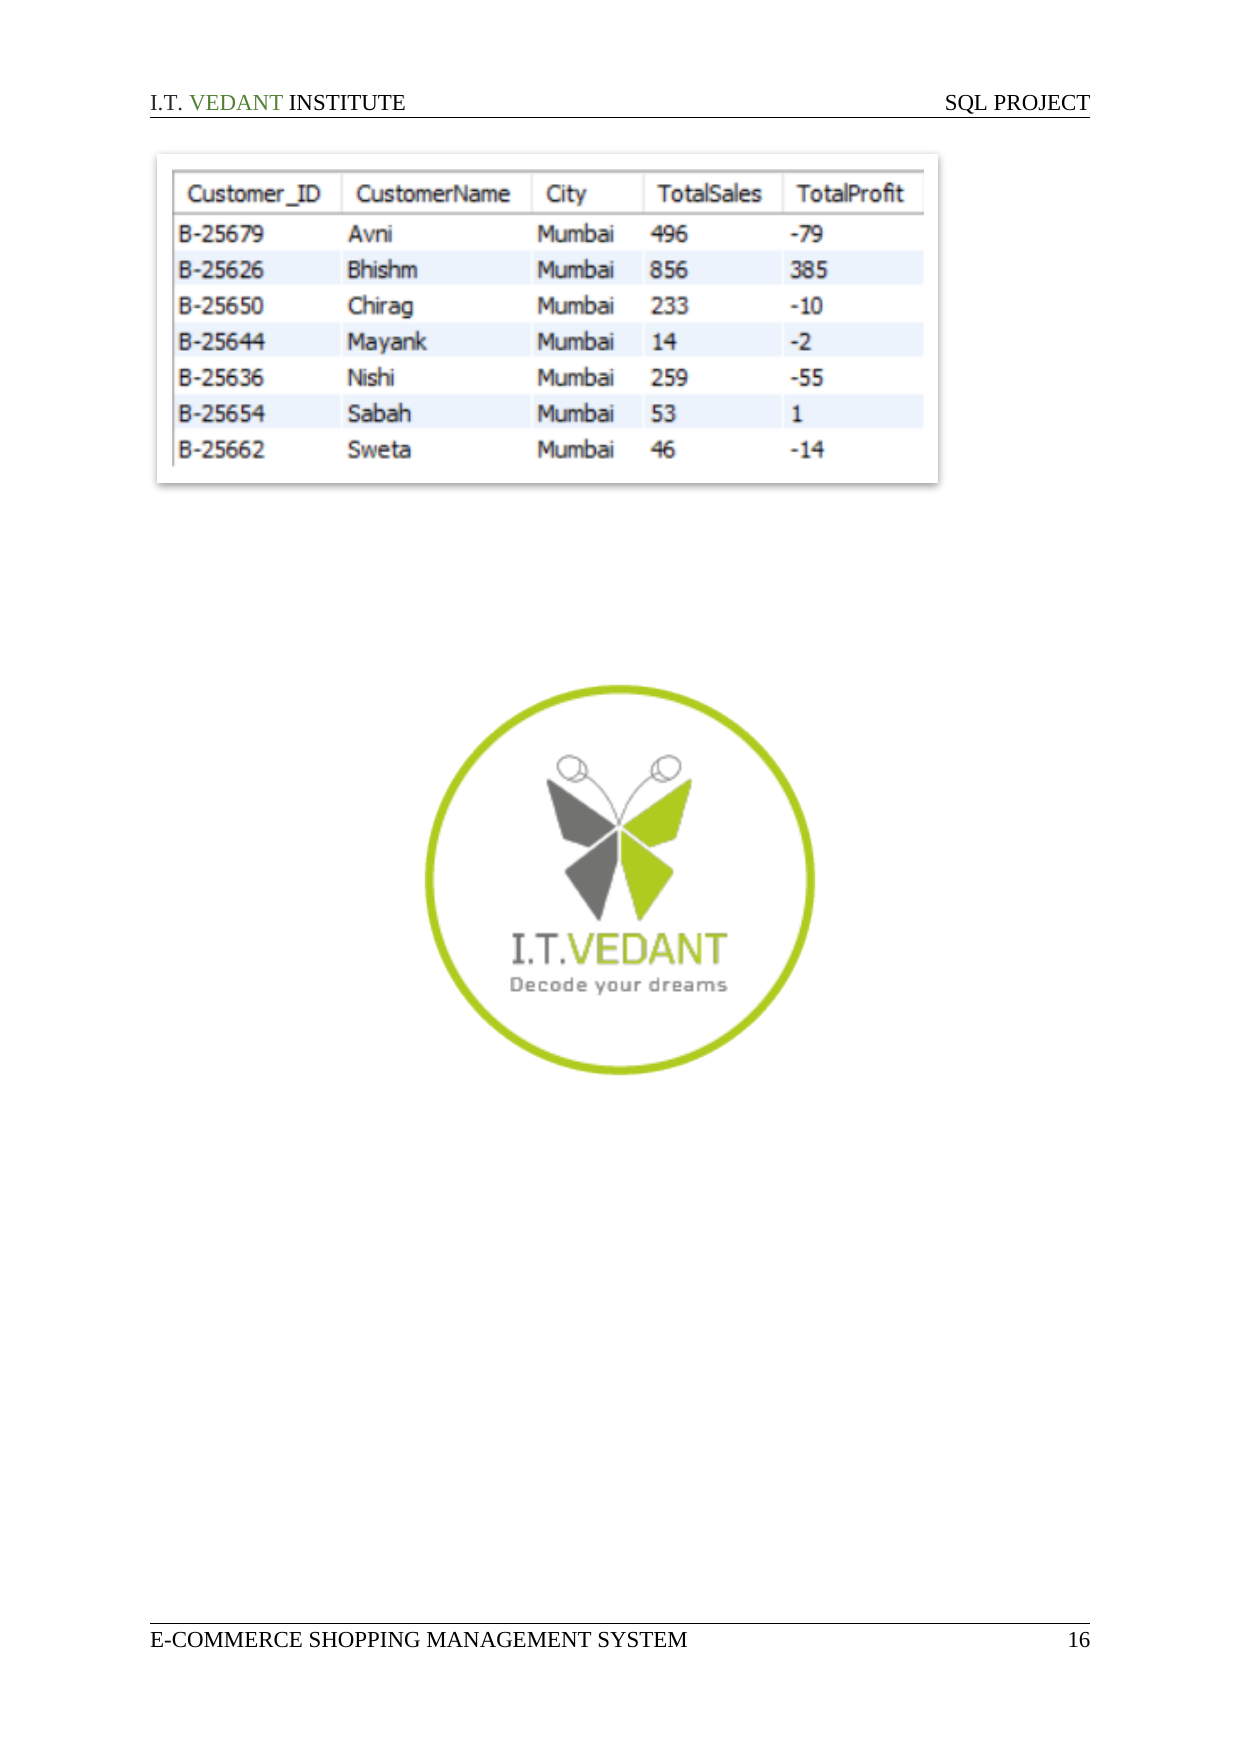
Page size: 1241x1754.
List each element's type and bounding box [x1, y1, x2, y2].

picture [411, 667, 830, 1086]
picture [172, 169, 924, 469]
